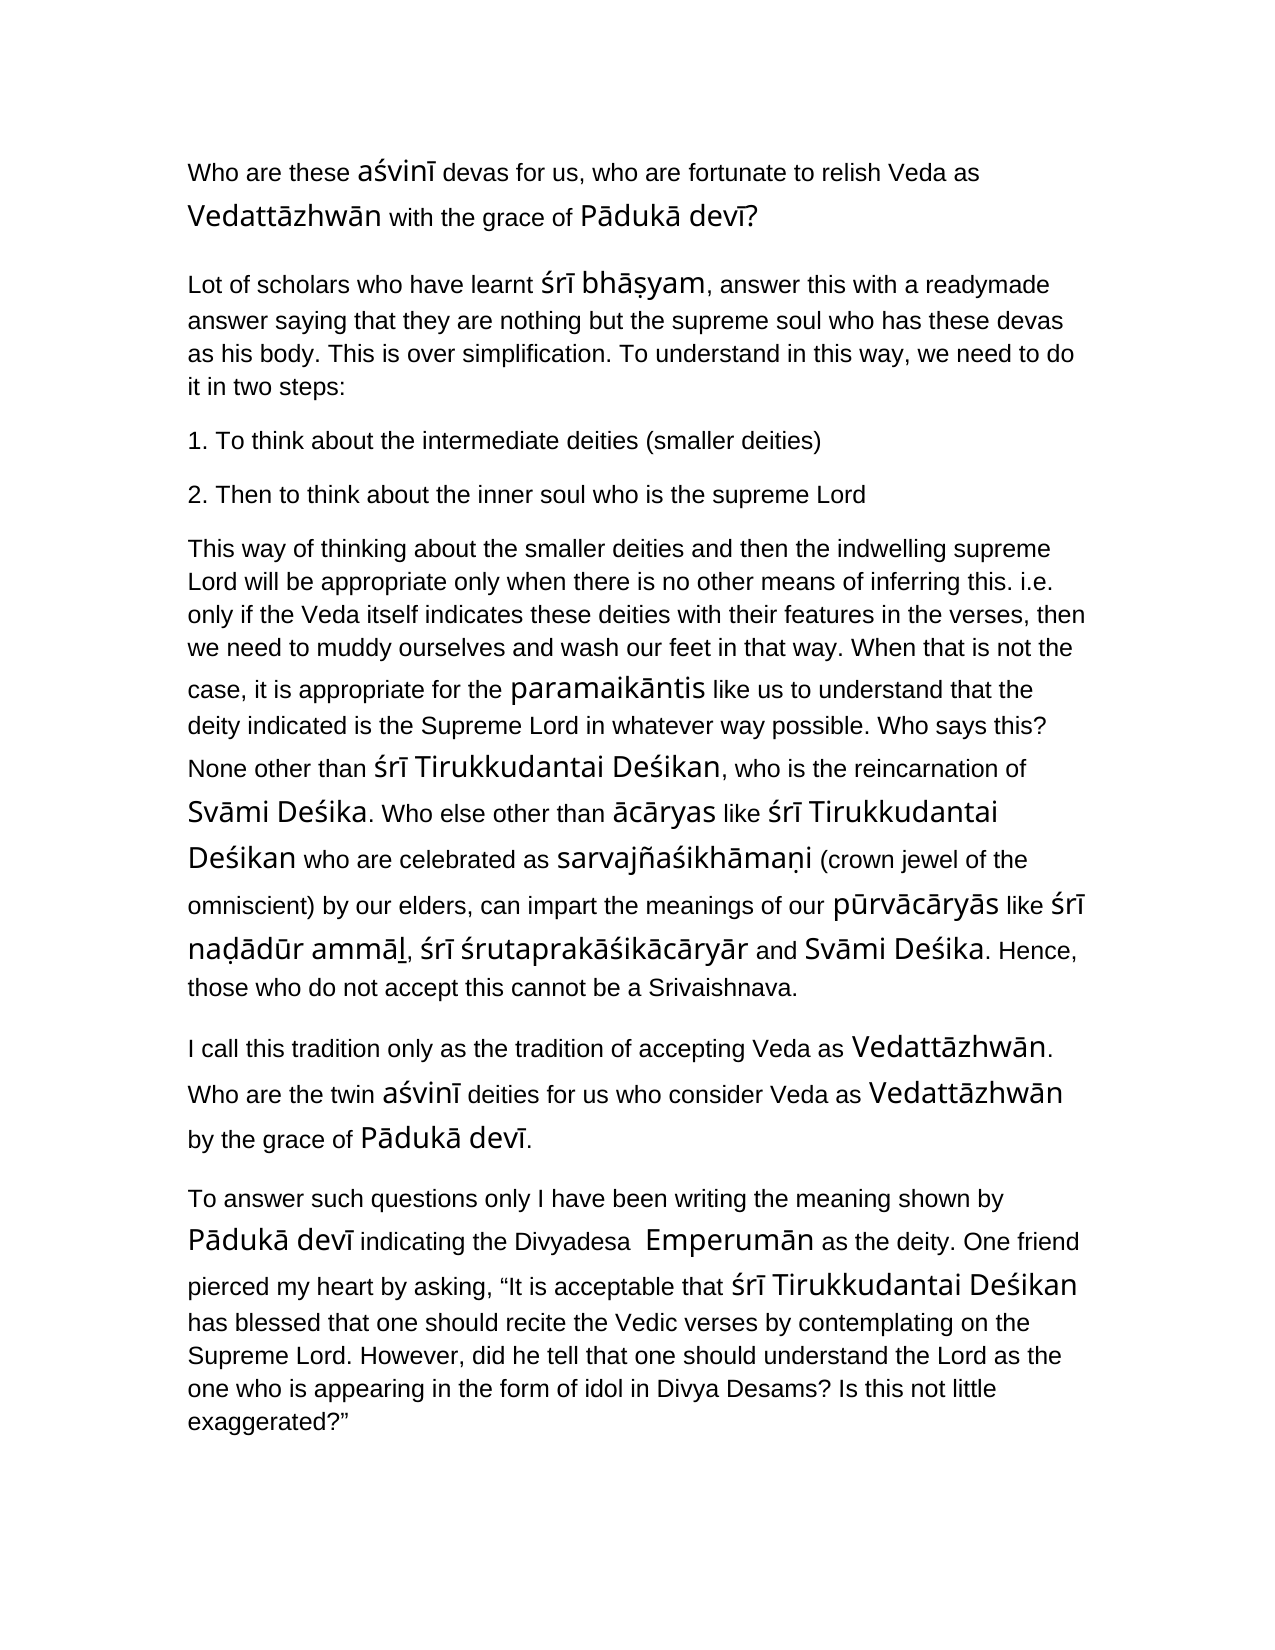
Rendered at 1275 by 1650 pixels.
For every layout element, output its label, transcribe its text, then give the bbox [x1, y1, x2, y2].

text 1. To think about the intermediate deities (smaller deities) [187, 426, 1087, 455]
text Who are these aśvinī devas for us, who are fortunate to relish Veda as Vedattāzhwān with the grace of Pādukā devī? [187, 150, 1087, 235]
text Lot of scholars who have learnt śrī bhāṣyam, answer this with a readymade answer saying that they are nothing but the supreme soul who has these devas as his body. This is over simplification. To understand in this way, we need to do it in two steps: [187, 262, 1087, 401]
text I call this tradition only as the tradition of accepting Veda as Vedattāzhwān. Who are the twin aśvinī deities for us who consider Veda as Vedattāzhwān by the grace of Pādukā devī. [187, 1026, 1087, 1157]
text 2. Then to think about the inner soul who is the supreme Lord [187, 480, 1087, 508]
text This way of thinking about the smaller deities and then the indwelling supreme Lord will be appropriate only when there is no other means of inferring this. i.e. only if the Veda itself indicates these deities with their features in the verses, then we need to muddy ourselves and wash our feet in that way. When that is not the case, it is appropriate for the paramaikāntis like us to understand that the deity indicated is the Supreme Lord in whatever way possible. Who says this? None other than śrī Tirukkudantai Deśikan, who is the reincarnation of Svāmi Deśika. Who else other than ācāryas like śrī Tirukkudantai Deśikan who are celebrated as sarvajñaśikhāmaṇi (crown jewel of the omniscient) by our elders, can impart the meanings of our pūrvācāryās like śrī naḍādūr ammāḻ, śrī śrutaprakāśikācāryār and Svāmi Deśika. Hence, those who do not accept this cannot be a Srivaishnava. [187, 534, 1087, 1001]
text To answer such questions only I have been writing the meaning shown by Pādukā devī indicating the Divyadesa Emperumān as the deity. One friend pierced my heart by asking, “It is acceptable that śrī Tirukkudantai Deśikan has blessed that one should recite the Vedic verses by contemplating on the Supreme Lord. However, did he tell that one should understand the Lord as the one who is appearing in the form of idol in Divya Desams? Is this not little exaggerated?” [187, 1184, 1087, 1436]
